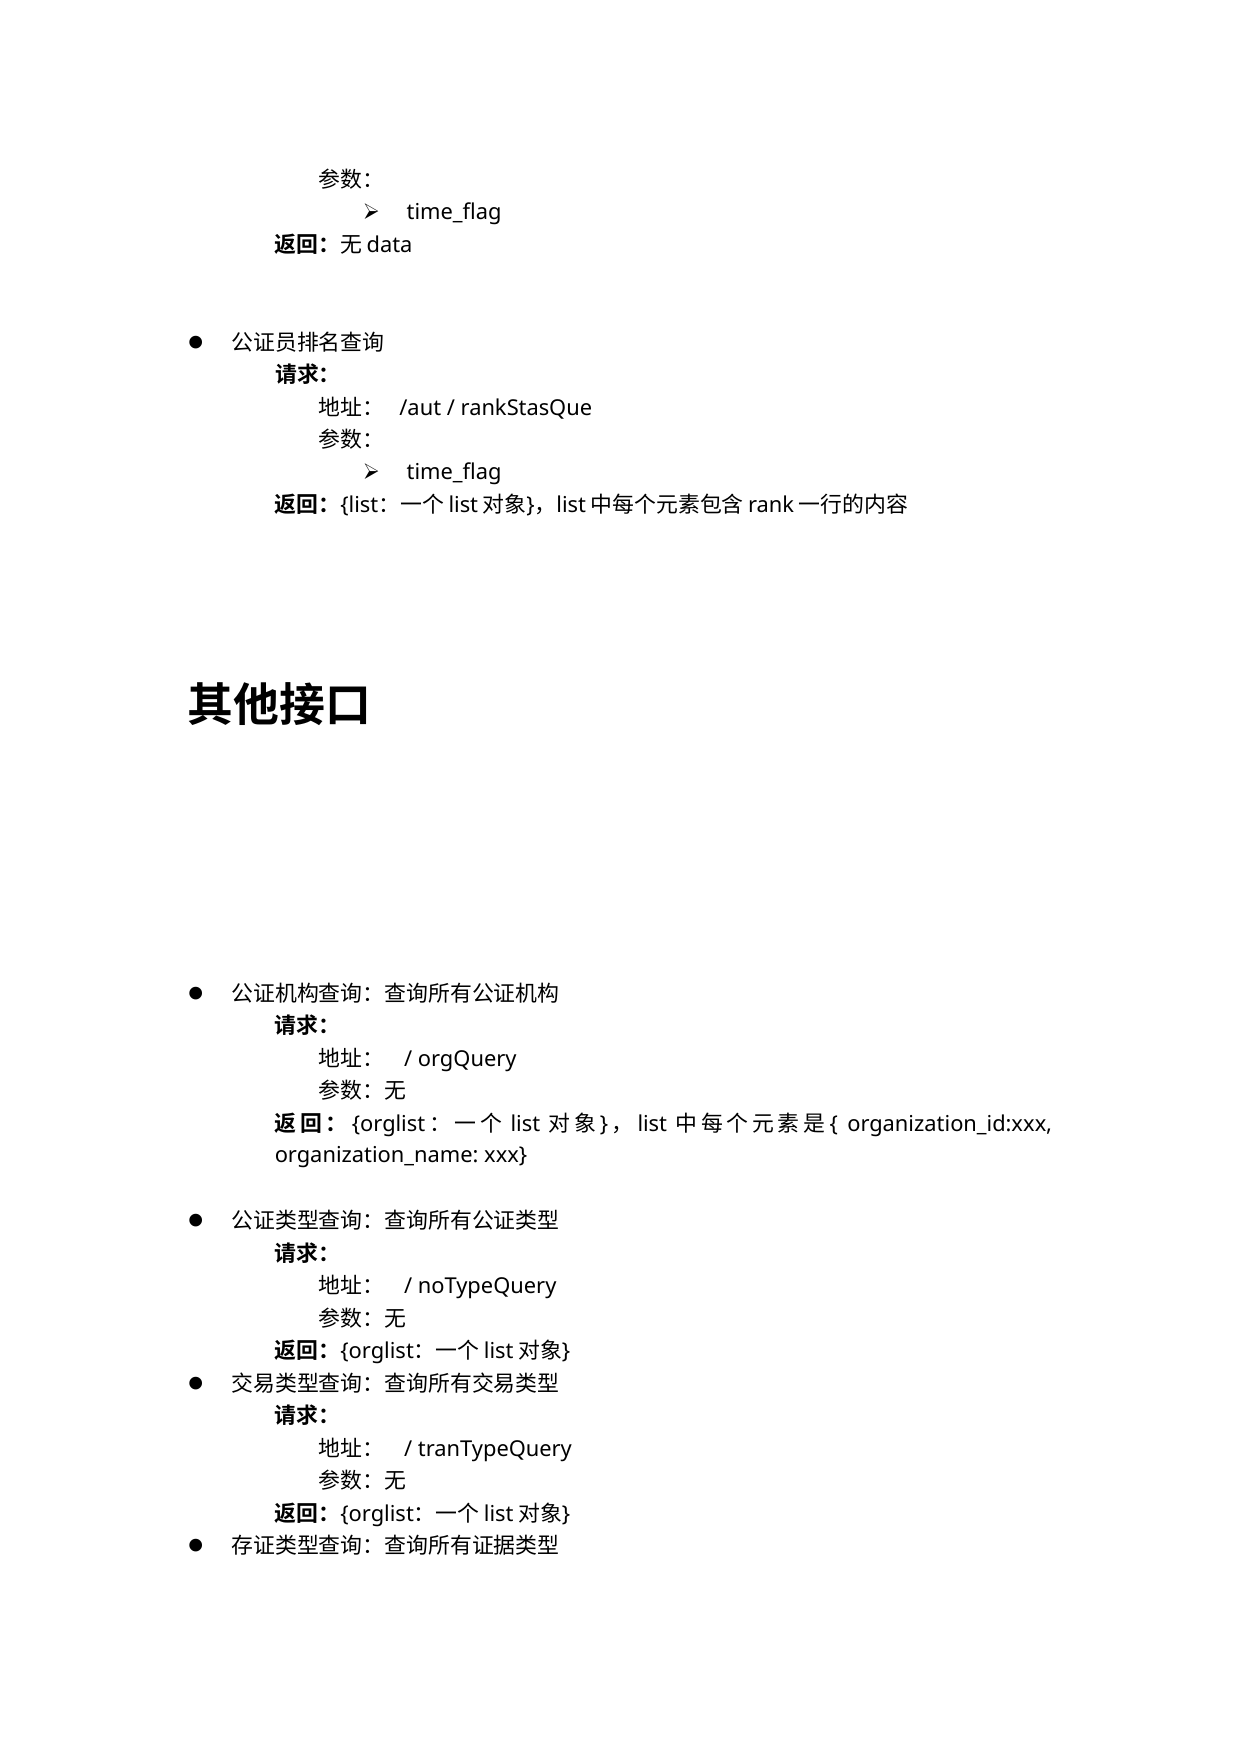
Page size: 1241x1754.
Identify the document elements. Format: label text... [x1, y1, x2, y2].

list 公证机构查询：查询所有公证机构 [187, 975, 1053, 1008]
list 交易类型查询：查询所有交易类型 [187, 1365, 1053, 1398]
list 返回：{orglist：一个list对象}，list中每个元素是{ organization_id:xxx, organization_name: xxx} [274, 1105, 1053, 1170]
list 公证员排名查询 [187, 324, 1053, 357]
list time_flag [363, 194, 1053, 227]
subtitle 其他接口 [187, 652, 1053, 750]
list 地址： / noTypeQuery [318, 1268, 1053, 1300]
text 参数：无 [318, 1073, 1053, 1105]
list 地址： / orgQuery [318, 1040, 1053, 1073]
list 返回：无data [274, 227, 1053, 259]
list 地址： / tranTypeQuery [318, 1430, 1053, 1463]
list 公证类型查询：查询所有公证类型 [187, 1203, 1053, 1235]
list 请求： [275, 357, 1053, 389]
list 请求： [274, 1398, 1053, 1430]
text 参数： [318, 162, 1053, 194]
text 参数：无 [318, 1300, 1053, 1333]
text 参数：无 [318, 1463, 1053, 1495]
list time_flag [363, 454, 1053, 487]
list 返回：{orglist：一个list对象} [274, 1333, 1053, 1365]
list 请求： [274, 1008, 1053, 1040]
list 返回：{list：一个list对象}，list中每个元素包含rank一行的内容 [274, 487, 1053, 519]
list 返回：{orglist：一个list对象} [274, 1495, 1053, 1528]
text 参数： [318, 422, 1053, 454]
list 地址： /aut / rankStasQue [318, 389, 1053, 422]
list 存证类型查询：查询所有证据类型 [187, 1528, 1053, 1560]
list 请求： [274, 1235, 1053, 1268]
